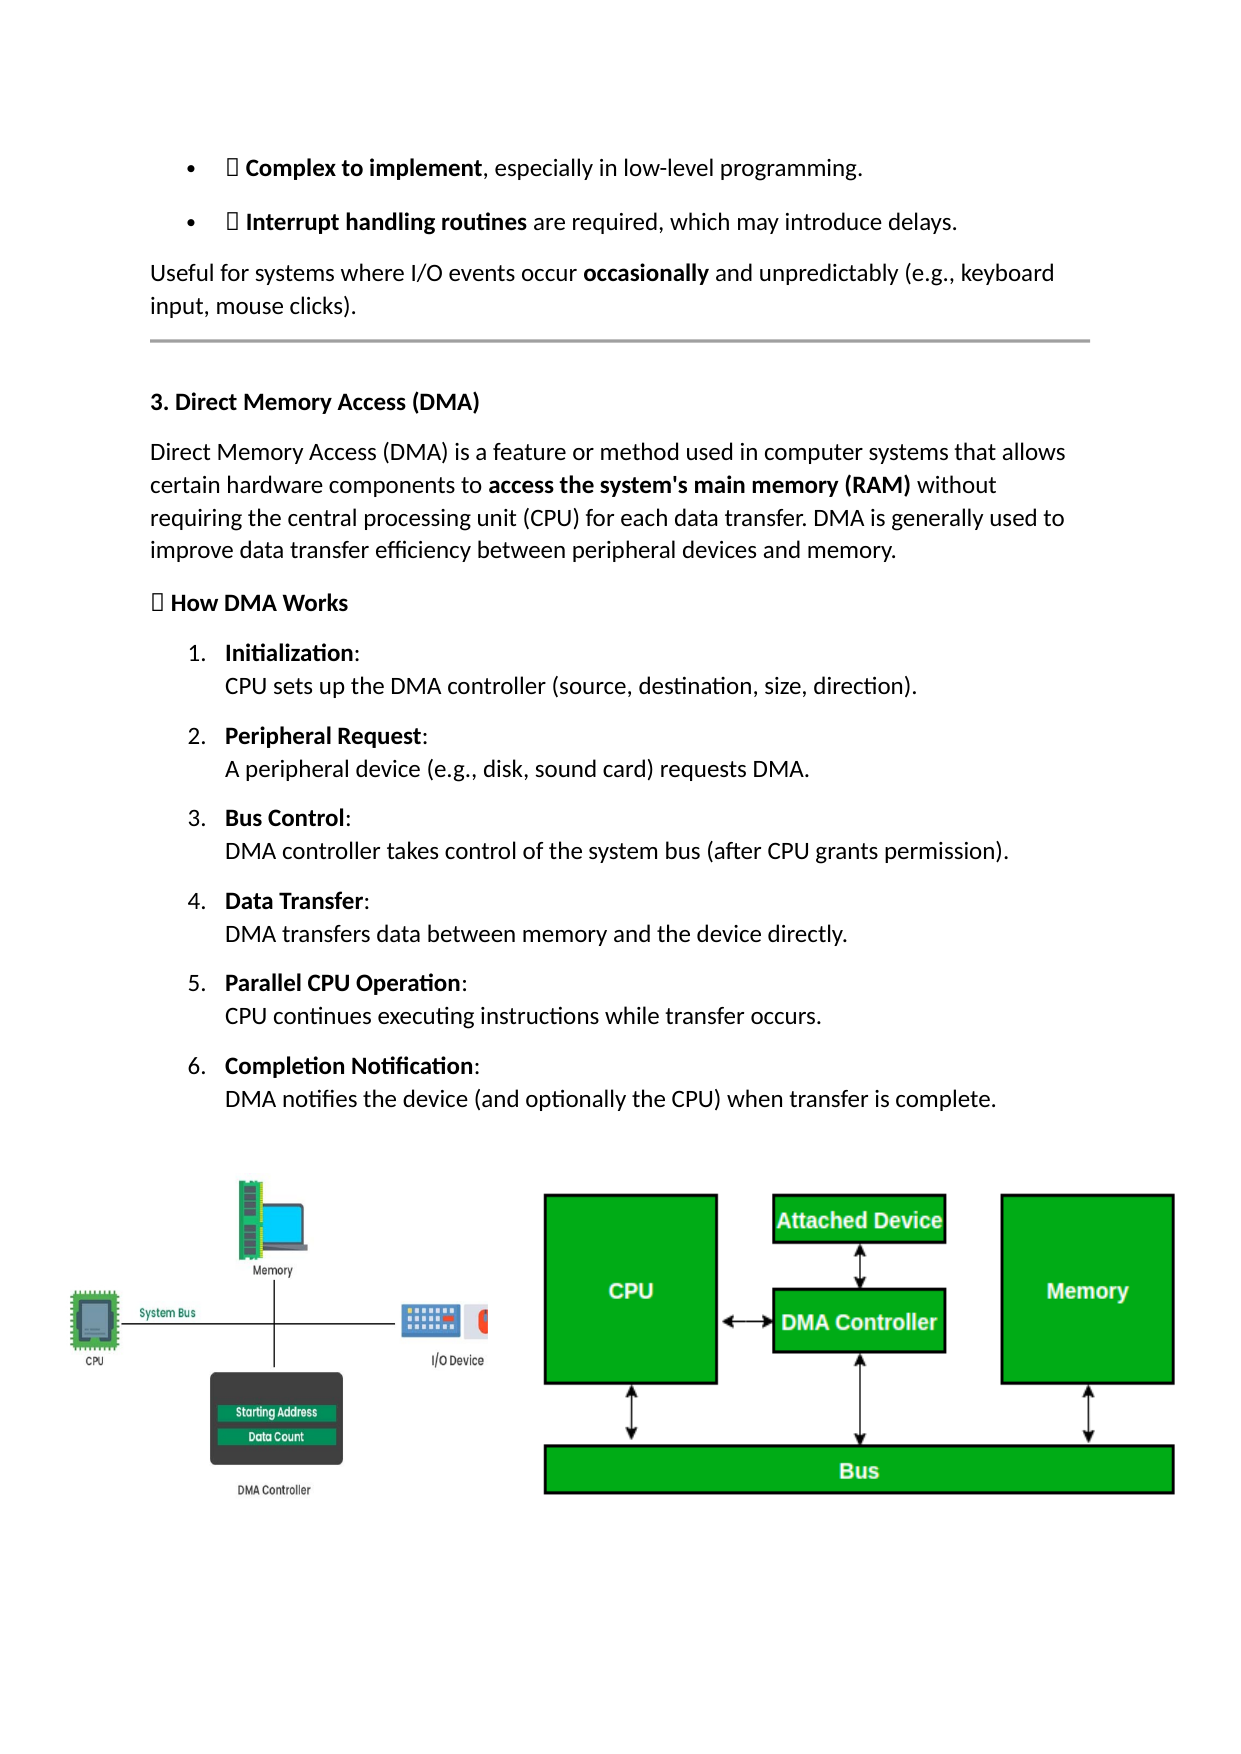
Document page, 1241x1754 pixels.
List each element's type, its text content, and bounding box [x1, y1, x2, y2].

text Direct Memory Access (DMA) is a feature or method used in computer systems that allows certain hardware components to access the system's main memory (RAM) without requiring the central processing unit (CPU) for each data transfer. DMA is generally used to improve data transfer efficiency between peripheral devices and memory. [150, 436, 1090, 565]
list Parallel CPU Operation: CPU continues executing instructions while transfer occurs. [187, 968, 1090, 1031]
list Data Transfer: DMA transfers data between memory and the device directly. [187, 885, 1090, 948]
list Completion Notification: DMA notifies the device (and optionally the CPU) when transfer is complete. [187, 1050, 1090, 1113]
list ❌ Complex to implement, especially in low-level programming. [187, 150, 1090, 184]
text Useful for systems where I/O events occur occasionally and unpredictably (e.g., keyboard input, mouse clicks). [150, 257, 1090, 320]
list Bus Control: DMA controller takes control of the system bus (after CPU grants permission). [187, 803, 1090, 866]
text 3. Direct Memory Access (DMA) [150, 386, 1090, 417]
list Peripheral Request: A peripheral device (e.g., disk, sound card) requests DMA. [187, 720, 1090, 783]
list ❌ Interrupt handling routines are required, which may introduce delays. [187, 203, 1090, 237]
text 🔹 How DMA Works [150, 584, 1090, 618]
picture [18, 1144, 1222, 1562]
list Initialization: CPU sets up the DMA controller (source, destination, size, direction). [187, 638, 1090, 701]
